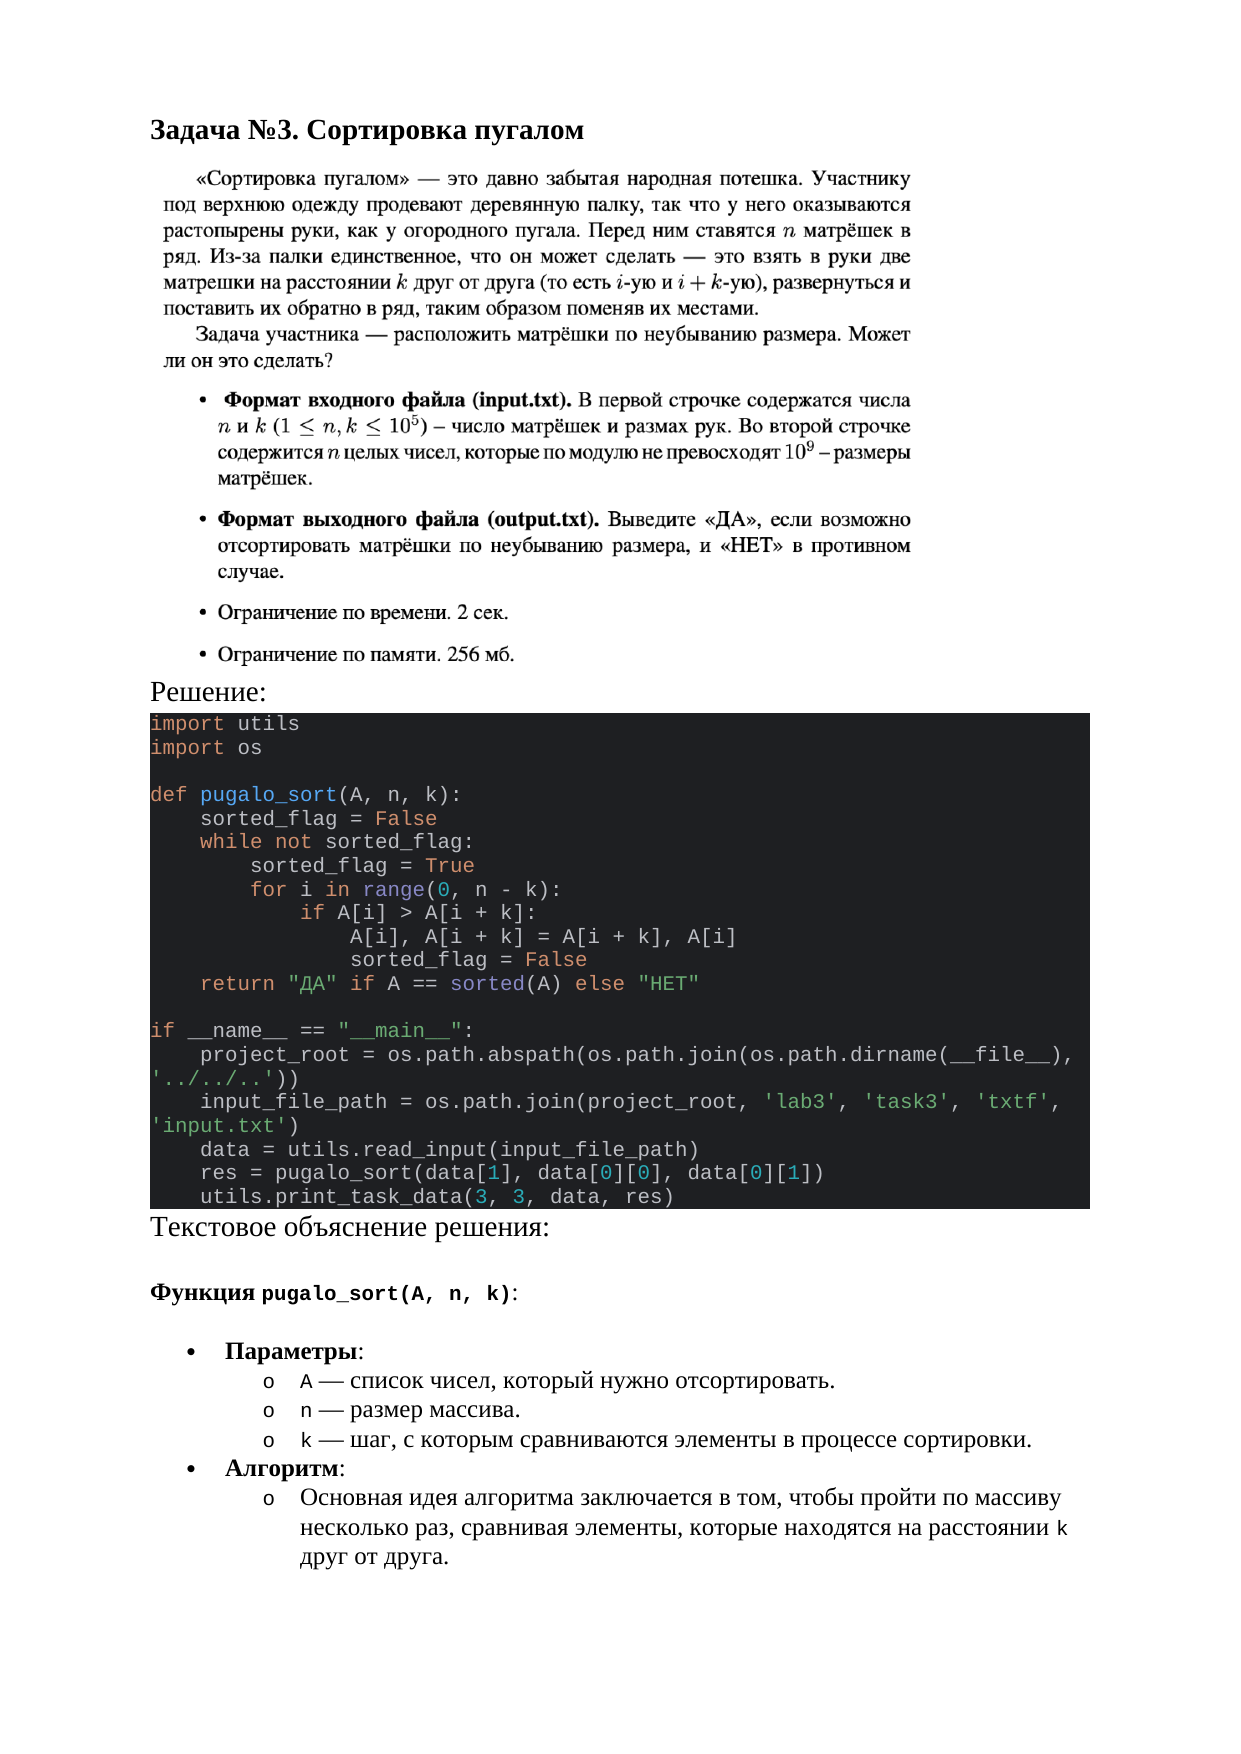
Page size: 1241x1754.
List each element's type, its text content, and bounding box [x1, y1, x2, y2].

picture [150, 158, 923, 670]
list Параметры: [187, 1336, 1090, 1365]
text Функция pugalo_sort(A, n, k): [150, 1277, 1090, 1307]
list Основная идея алгоритма заключается в том, чтобы пройти по массиву несколько раз, сравнивая элементы, которые находятся на расстоянии k друг от друга. [262, 1482, 1090, 1570]
text Решение: [150, 674, 1090, 708]
subtitle Задача №3. Сортировка пугалом [150, 112, 1090, 146]
text Текстовое объяснение решения: [150, 1209, 1090, 1243]
list k — шаг, с которым сравниваются элементы в процессе сортировки. [262, 1424, 1090, 1453]
list n — размер массива. [262, 1394, 1090, 1424]
text import utils import os def pugalo_sort(A, n, k): sorted_flag = False while not sorted_flag: sorted_flag = True for i in range(0, n - k): if A[i] > A[i + k]: A[i], A[i + k] = A[i + k], A[i] sorted_flag = False return "ДА" if A == sorted(A) else "НЕТ" if __name__ == "__main__": project_root = os.path.abspath(os.path.join(os.path.dirname(__file__), '../../..')) input_file_path = os.path.join(project_root, 'lab3', 'task3', 'txtf', 'input.txt') data = utils.read_input(input_file_path) res = pugalo_sort(data[1], data[0][0], data[0][1]) utils.print_task_data(3, 3, data, res) [150, 713, 1090, 1209]
list Алгоритм: [187, 1453, 1090, 1482]
list A — список чисел, который нужно отсортировать. [262, 1365, 1090, 1394]
